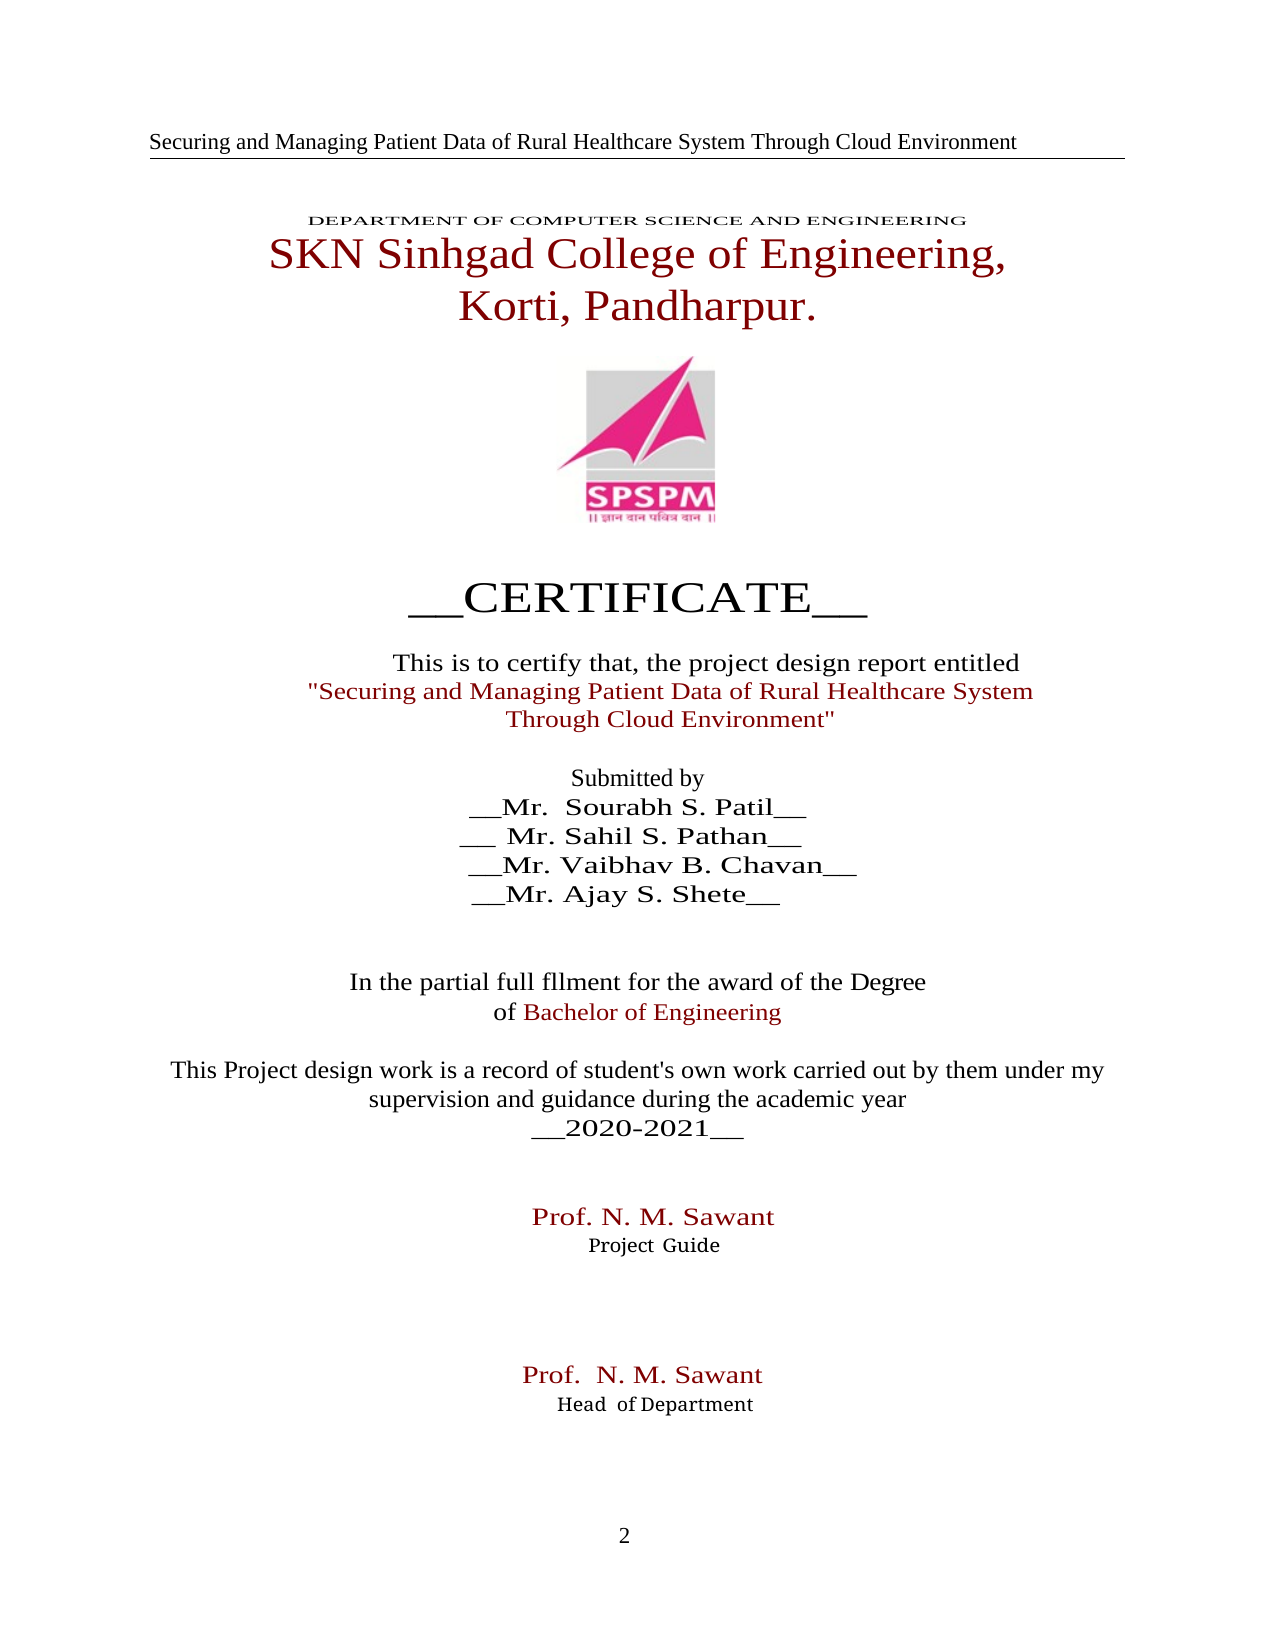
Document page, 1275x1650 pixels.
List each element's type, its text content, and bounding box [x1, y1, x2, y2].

text __CERTIFICATE__ [137, 571, 1138, 622]
text Prof. N. M. Sawant [137, 1360, 764, 1389]
text This Project design work is a record of student's own work carried out by them under my supervision and guidance during the academic year [137, 1055, 1138, 1113]
text __2020-2021__ [511, 1114, 764, 1141]
text Prof. N. M. Sawant [259, 1202, 1275, 1230]
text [137, 214, 1138, 228]
subtitle SKN Sinhgad College of Engineering, Korti, Pandharpur. [266, 228, 1009, 330]
text __Mr. Sourabh S. Patil__ [137, 793, 1138, 820]
text This is to certify that, the project design report entitled "Securing and Managing Patient Data of Rural Healthcare System Through Cloud Environment" [273, 648, 1068, 733]
text __Mr. Vaibhav B. Chavan__ [137, 851, 1138, 879]
text __Mr. Ajay S. Shete__ [137, 880, 1138, 908]
picture [556, 356, 715, 523]
text In the partial full fllment for the award of the Degree of Bachelor of Engineering [342, 967, 933, 1025]
text Project Guide [137, 1233, 1171, 1258]
text Submitted by [511, 763, 764, 792]
text __ Mr. Sahil S. Pathan__ [137, 822, 1138, 849]
text Head of Department [137, 1391, 764, 1417]
